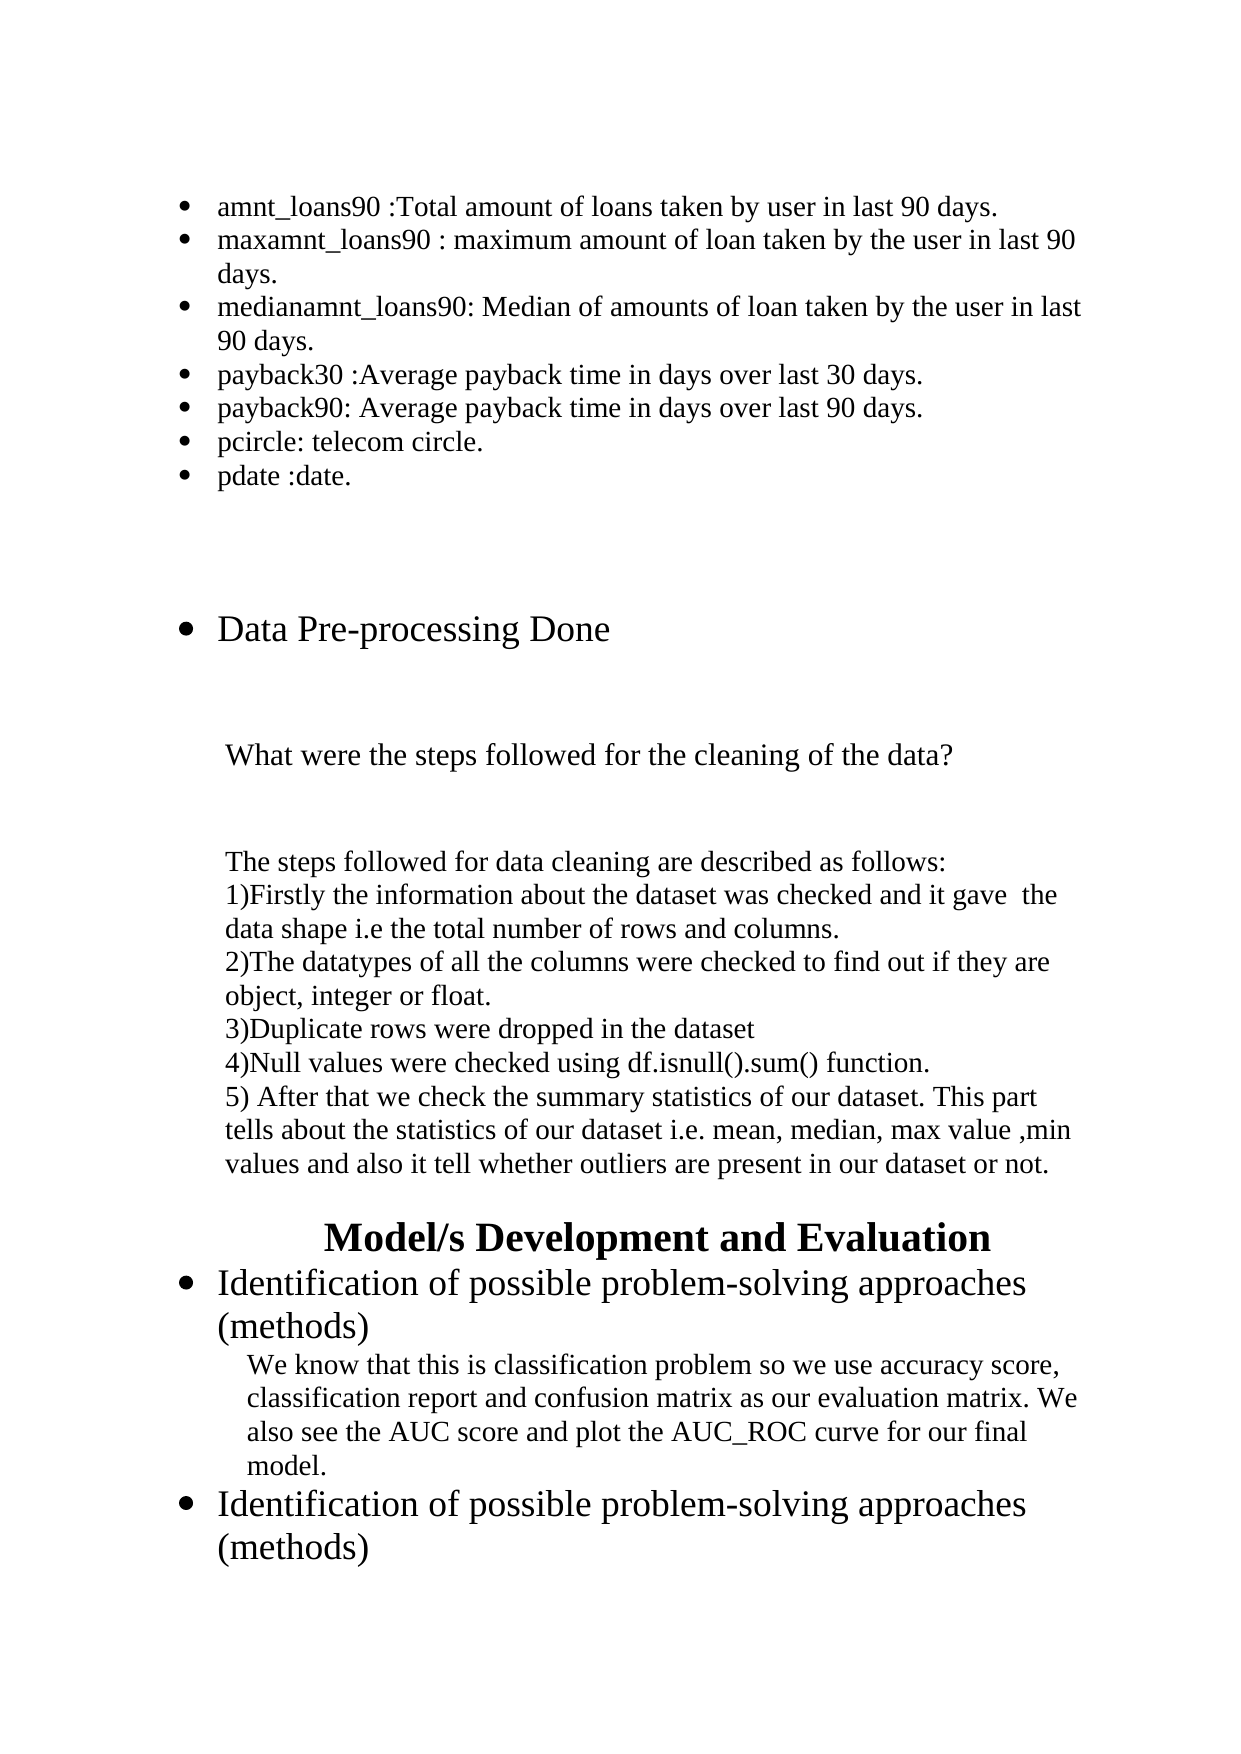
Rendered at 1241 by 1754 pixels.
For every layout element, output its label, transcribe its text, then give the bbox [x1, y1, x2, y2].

list payback90: Average payback time in days over last 90 days. [179, 390, 1090, 424]
text What were the steps followed for the cleaning of the data? [225, 736, 1090, 772]
list Model/s Development and Evaluation [225, 1213, 1090, 1261]
list Identification of possible problem-solving approaches (methods) [179, 1481, 1090, 1567]
list pdate :date. [179, 458, 1090, 491]
text 5) After that we check the summary statistics of our dataset. This part tells about the statistics of our dataset i.e. mean, median, max value ,min values and also it tell whether outliers are present in our dataset or not. [225, 1079, 1090, 1179]
list pcircle: telecom circle. [179, 424, 1090, 458]
list medianamnt_loans90: Median of amounts of loan taken by the user in last 90 days. [179, 289, 1090, 357]
text 2)The datatypes of all the columns were checked to find out if they are object, integer or float. [225, 944, 1090, 1012]
text 4)Null values were checked using df.isnull().sum() function. [225, 1045, 1090, 1079]
list Data Pre-processing Done [179, 607, 1090, 650]
list Identification of possible problem-solving approaches (methods) [179, 1261, 1090, 1347]
list amnt_loans90 :Total amount of loans taken by user in last 90 days. [179, 189, 1090, 222]
text 1)Firstly the information about the dataset was checked and it gave the data shape i.e the total number of rows and columns. [225, 877, 1090, 944]
text 3)Duplicate rows were dropped in the dataset [225, 1012, 1090, 1045]
list maxamnt_loans90 : maximum amount of loan taken by the user in last 90 days. [179, 222, 1090, 289]
list We know that this is classification problem so we use accuracy score, classification report and confusion matrix as our evaluation matrix. We also see the AUC score and plot the AUC_ROC curve for our final model. [247, 1347, 1090, 1481]
list payback30 :Average payback time in days over last 30 days. [179, 357, 1090, 390]
text The steps followed for data cleaning are described as follows: [225, 844, 1090, 877]
